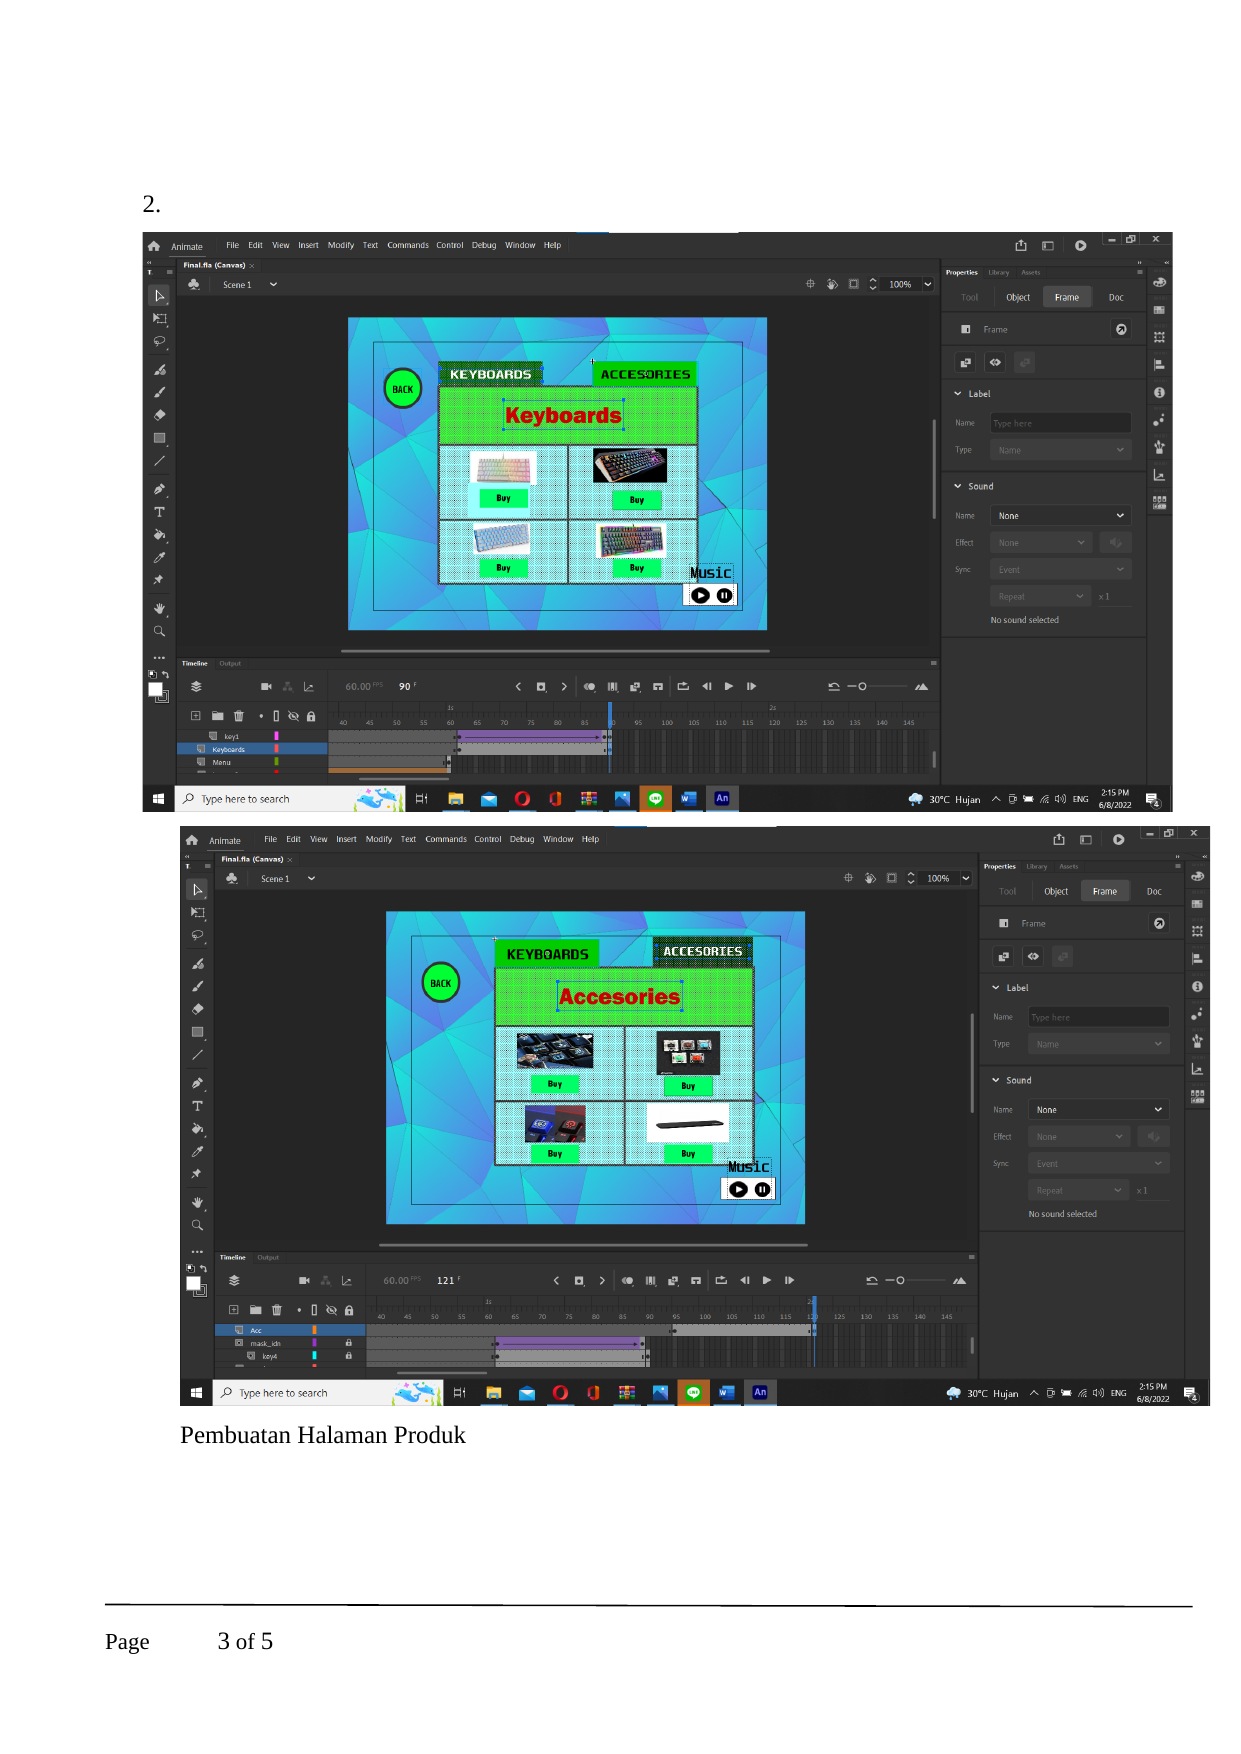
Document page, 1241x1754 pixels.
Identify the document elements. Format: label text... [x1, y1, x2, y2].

picture [180, 826, 1211, 1406]
picture [142, 232, 1173, 812]
text Pembuatan Halaman Produk [180, 1420, 1135, 1448]
